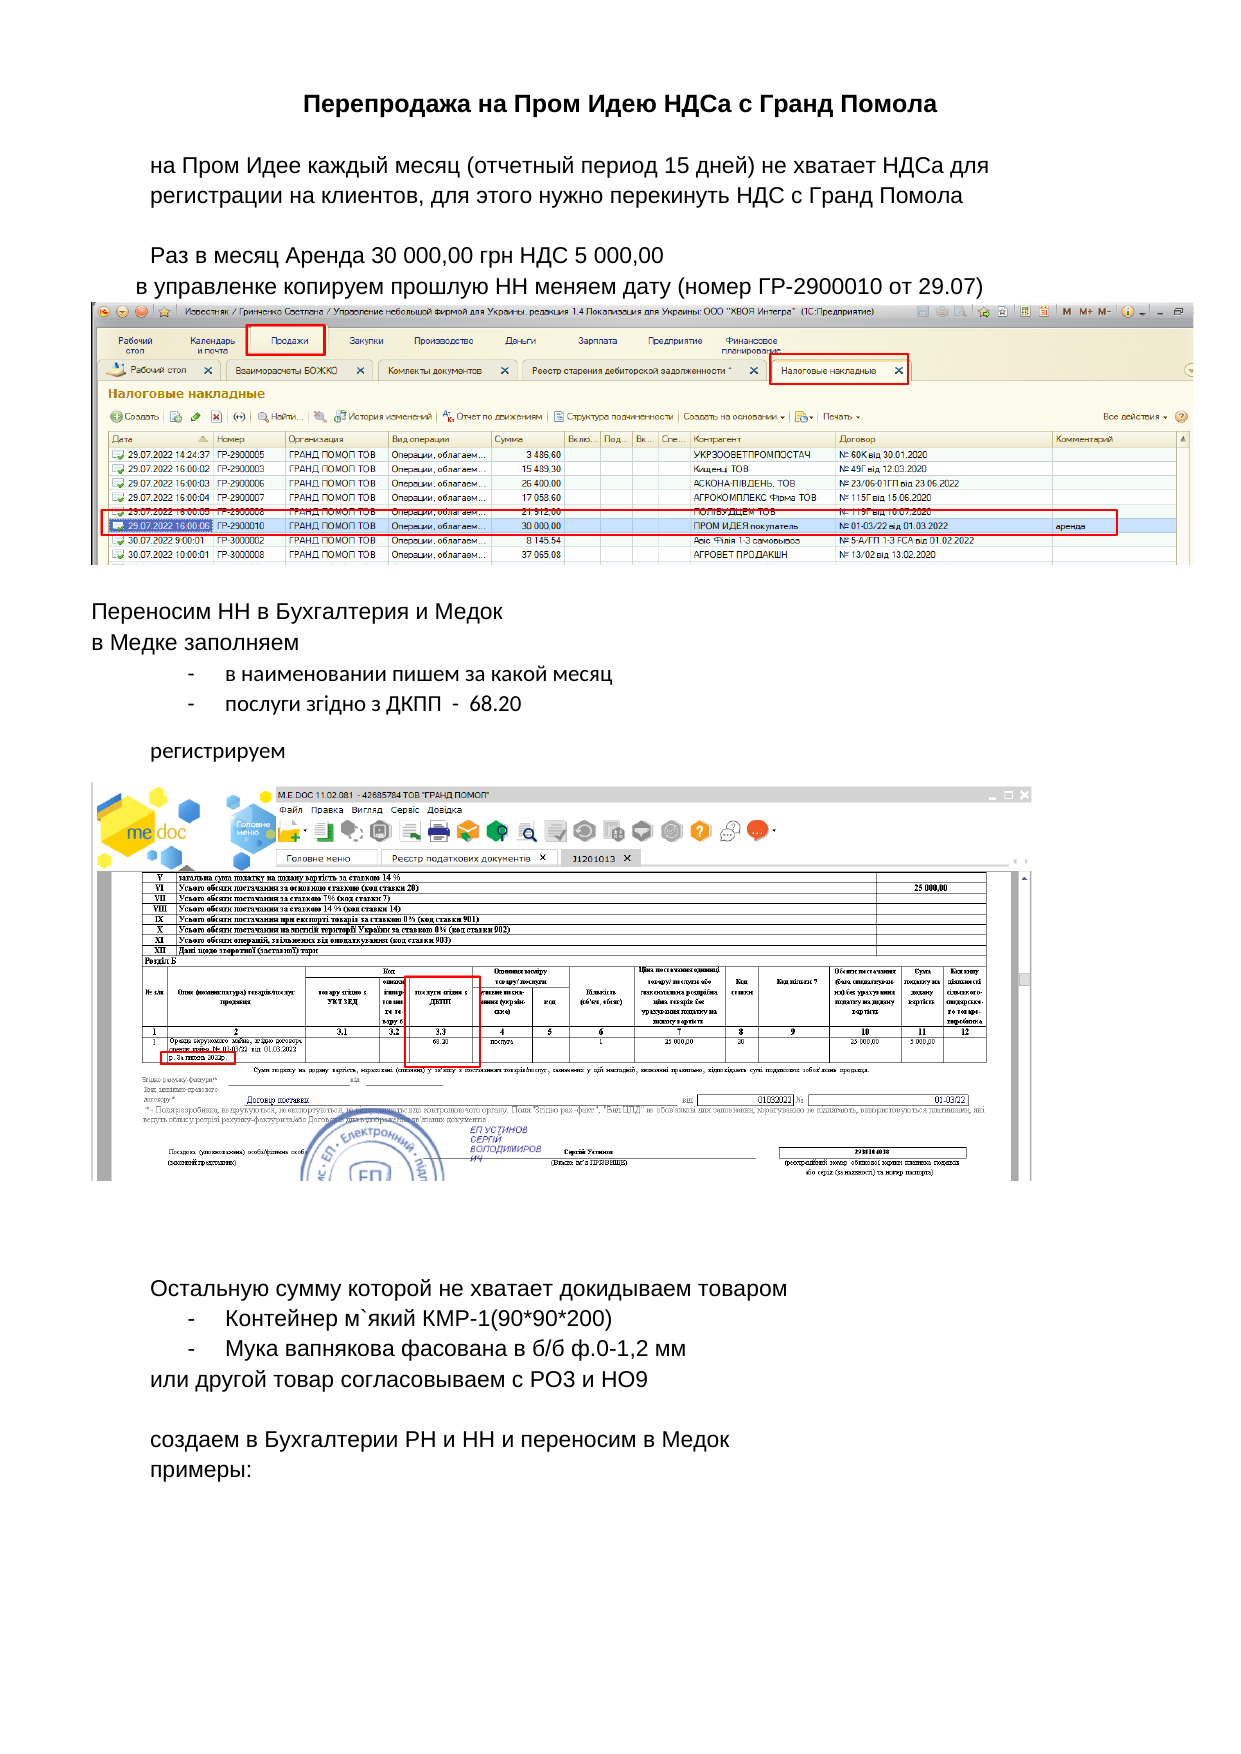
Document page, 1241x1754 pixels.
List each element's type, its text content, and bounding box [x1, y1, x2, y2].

text Раз в месяц Аренда 30 000,00 грн НДС 5 000,00 [150, 242, 1090, 269]
list послуги згідно з ДКПП - 68.20 [187, 689, 1090, 717]
text в управленке копируем прошлую НН меняем дату (номер ГР-2900010 от 29.07) [135, 273, 1090, 299]
list в наименовании пишем за какой месяц [187, 659, 1090, 687]
picture [91, 782, 1032, 1181]
text Переносим НН в Бухгалтерия и Медок [91, 598, 1090, 624]
text регистрируем [150, 736, 1090, 764]
picture [91, 302, 1194, 565]
text Перепродажа на Пром Идею НДСа с Гранд Помола [150, 88, 1090, 117]
list Мука вапнякова фасована в б/б ф.0-1,2 мм [187, 1335, 1090, 1362]
text создаем в Бухгалтерии РН и НН и переносим в Медок [150, 1426, 1090, 1452]
text Остальную сумму которой не хватает докидываем товаром [150, 1275, 1090, 1301]
text в Медке заполняем [91, 628, 1090, 655]
list Контейнер м`який КМР-1(90*90*200) [187, 1305, 1090, 1332]
text или другой товар согласовываем с РО3 и НО9 [150, 1366, 1090, 1392]
text на Пром Идее каждый месяц (отчетный период 15 дней) не хватает НДСа для регистрации на клиентов, для этого нужно перекинуть НДС с Гранд Помола [150, 152, 1090, 208]
text примеры: [150, 1456, 1090, 1483]
